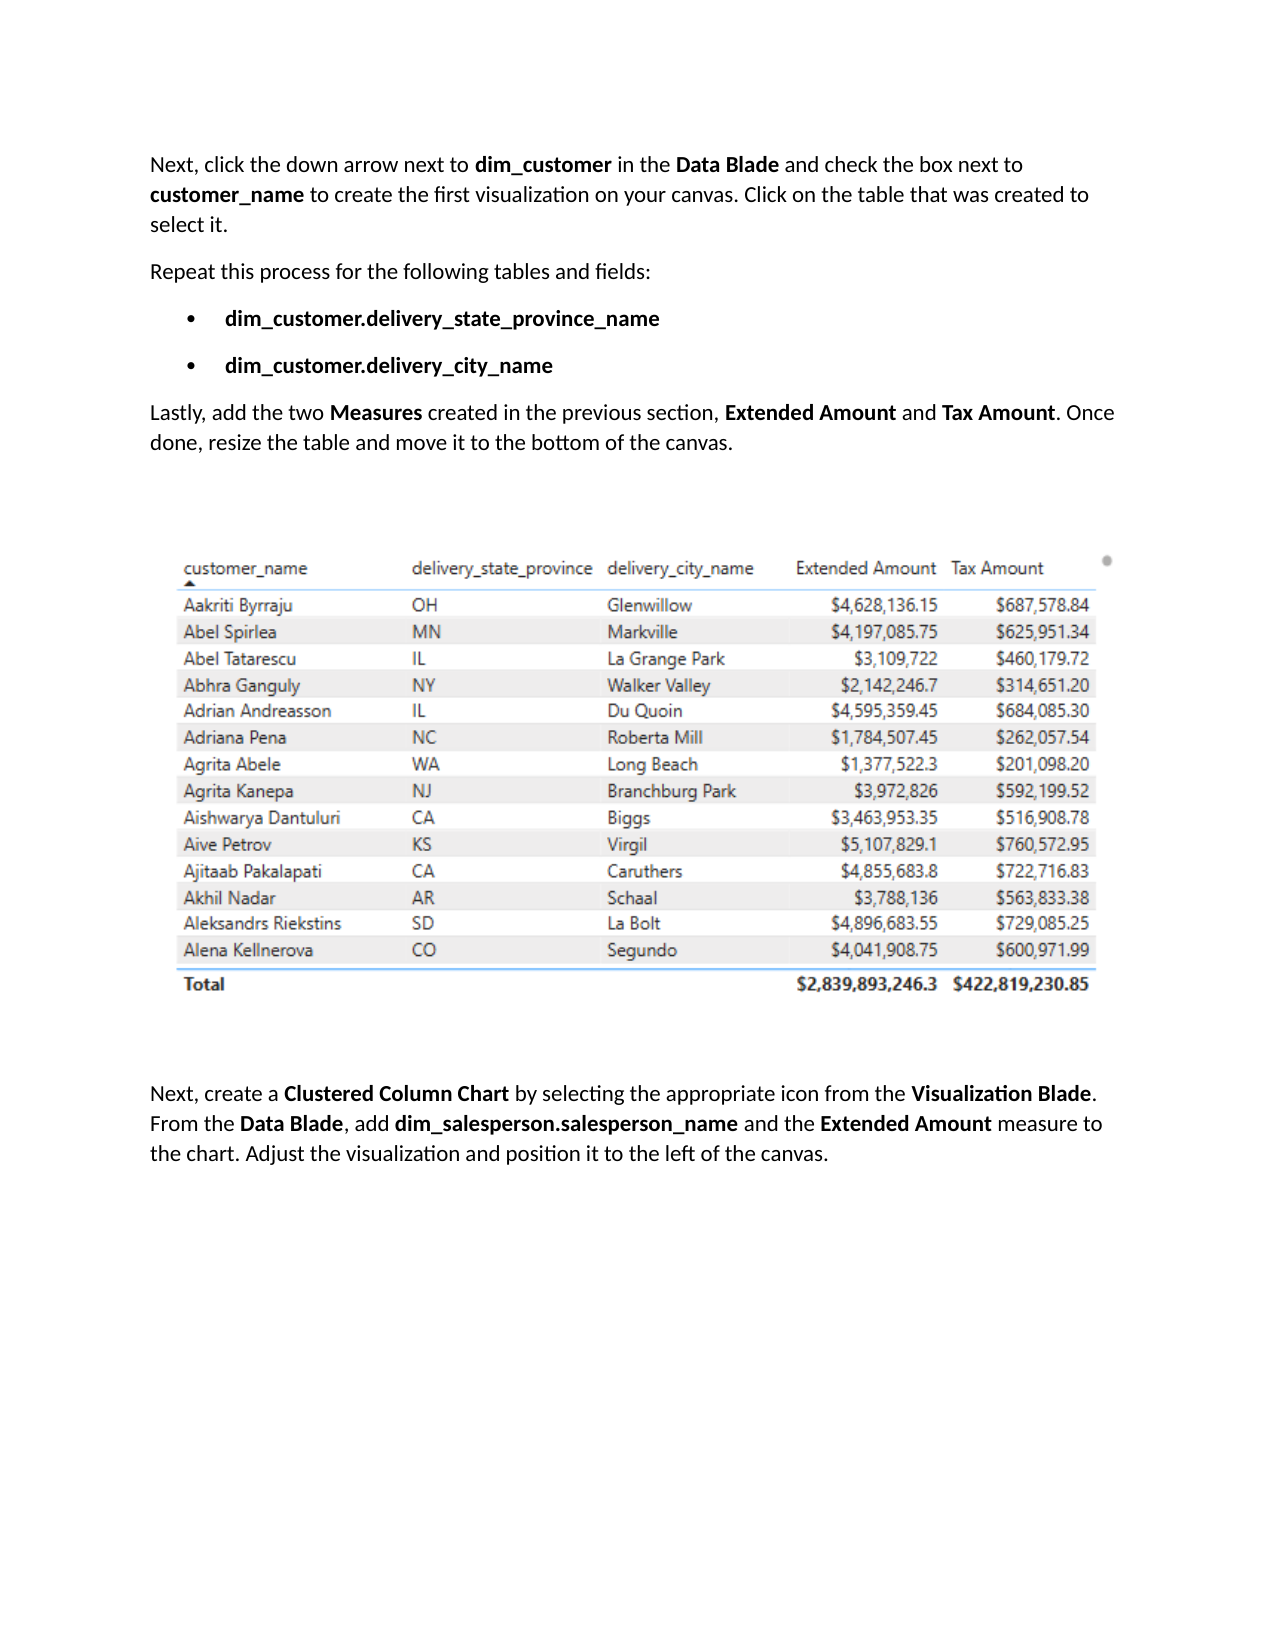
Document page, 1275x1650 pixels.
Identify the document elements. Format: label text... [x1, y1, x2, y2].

list dim_customer.delivery_city_name [187, 351, 1125, 379]
text Repeat this process for the following tables and fields: [150, 257, 1125, 285]
list dim_customer.delivery_state_province_name [187, 304, 1125, 332]
picture [150, 521, 1125, 1013]
text Lastly, add the two Measures created in the previous section, Extended Amount and Tax Amount. Once done, resize the table and move it to the bottom of the canvas. [150, 398, 1125, 456]
text Next, create a Clustered Column Chart by selecting the appropriate icon from the Visualization Blade. From the Data Blade, add dim_salesperson.salesperson_name and the Extended Amount measure to the chart. Adjust the visualization and position it to the left of the canvas. [150, 1079, 1125, 1167]
text Next, click the down arrow next to dim_customer in the Data Blade and check the box next to customer_name to create the first visualization on your canvas. Click on the table that was created to select it. [150, 150, 1125, 238]
